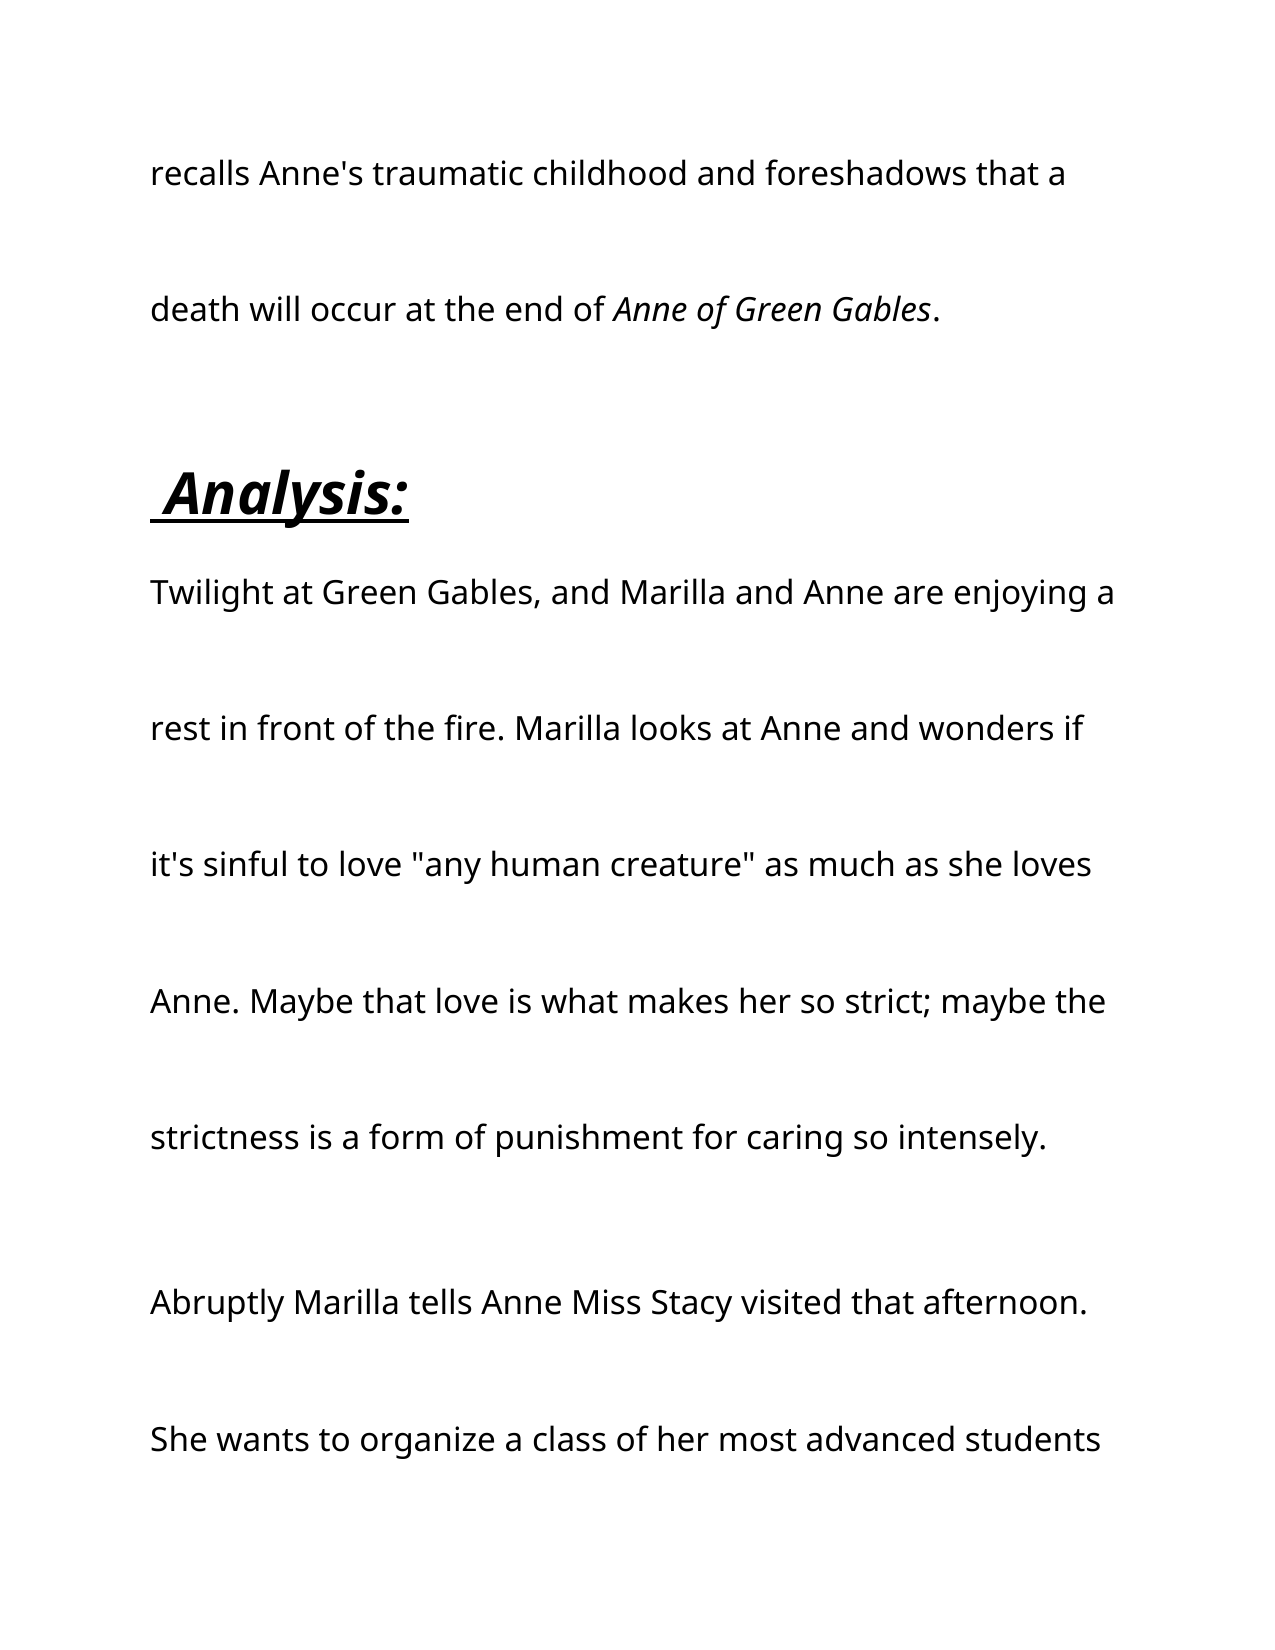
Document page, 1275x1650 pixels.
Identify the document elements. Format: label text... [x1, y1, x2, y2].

text Twilight at Green Gables, and Marilla and Anne are enjoying a rest in front of the fire. Marilla looks at Anne and wonders if it's sinful to love "any human creature" as much as she loves Anne. Maybe that love is what makes her so strict; maybe the strictness is a form of punishment for caring so intensely. [150, 569, 1125, 1159]
text Analysis: [150, 452, 1125, 531]
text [150, 150, 1125, 332]
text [150, 1279, 1125, 1461]
